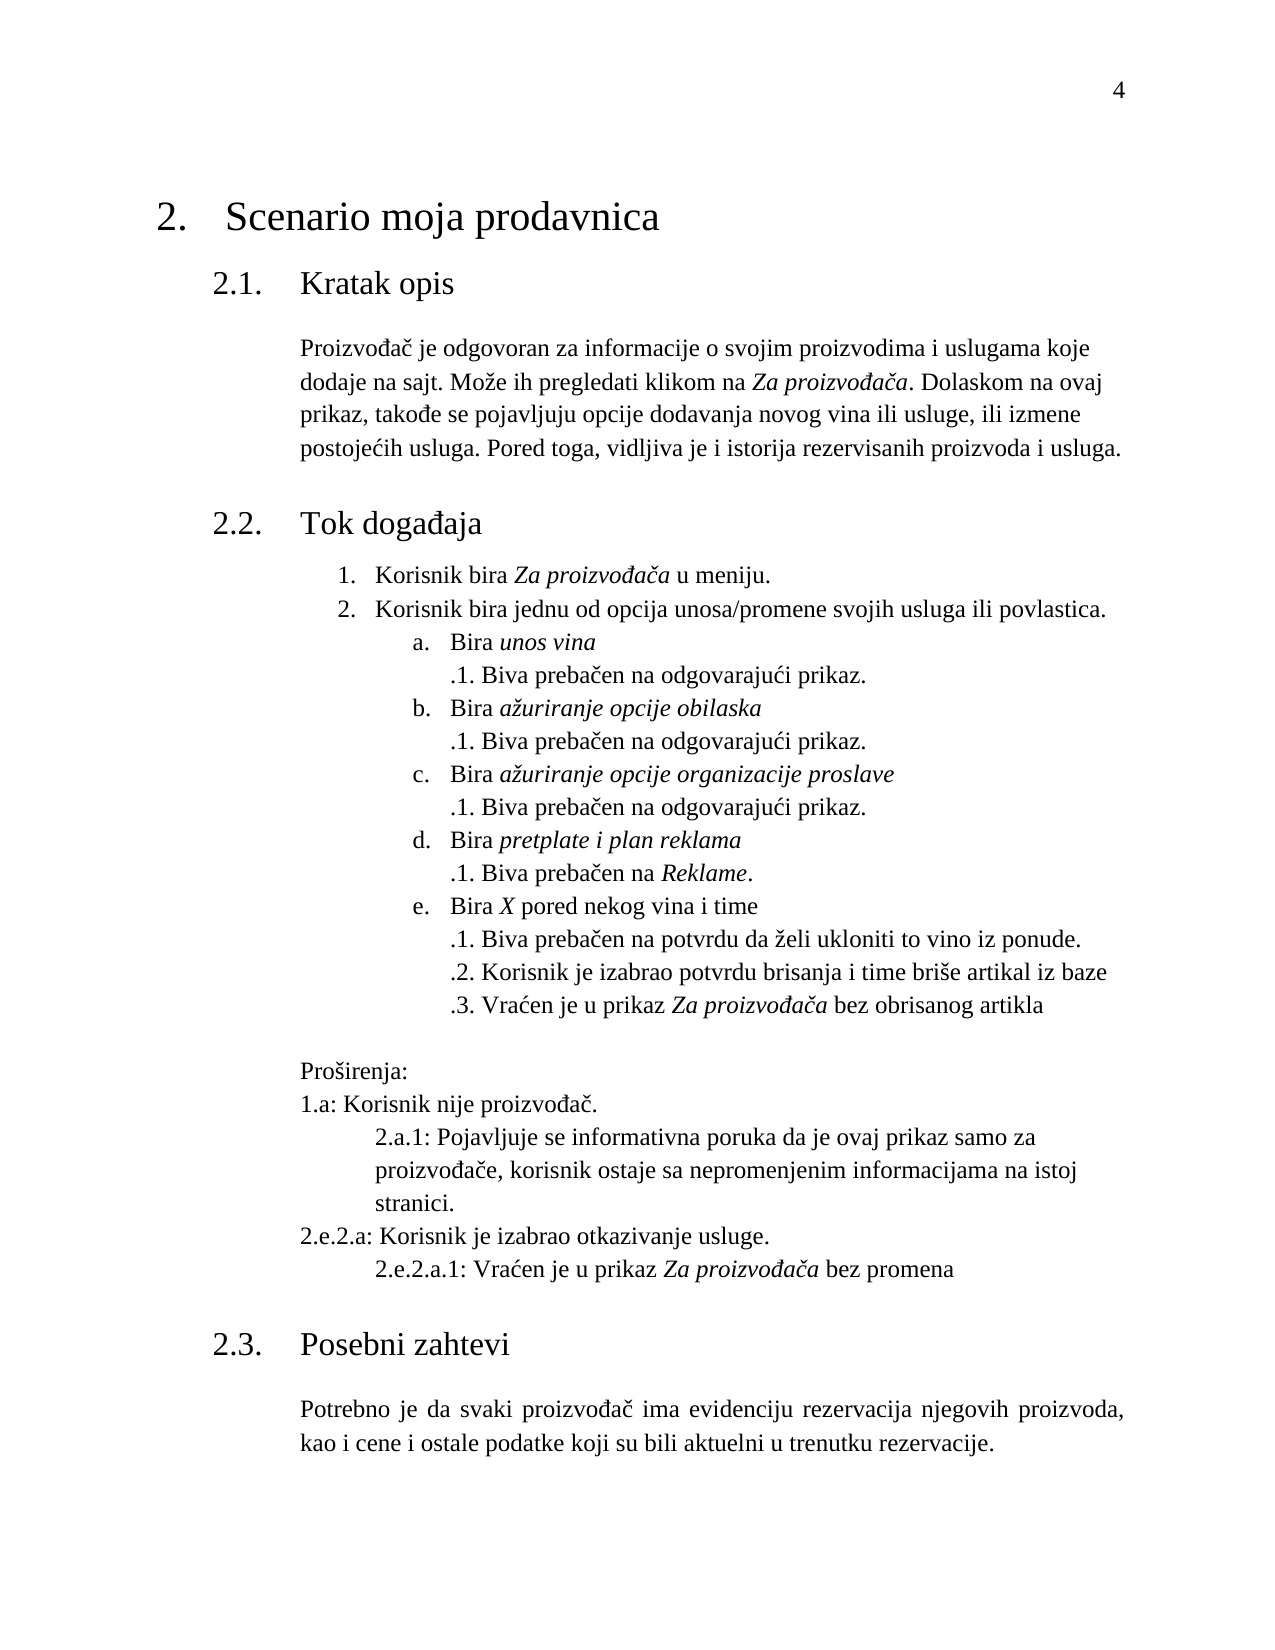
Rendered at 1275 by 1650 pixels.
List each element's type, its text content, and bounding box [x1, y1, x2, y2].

text .1. Biva prebačen na odgovarajući prikaz. [375, 660, 1125, 688]
list Bira X pored nekog vina i time [412, 891, 1125, 919]
list Korisnik bira Za proizvođača u meniju. [337, 561, 1125, 589]
text .1. Biva prebačen na potvrdu da želi ukloniti to vino iz ponude. [450, 924, 1125, 953]
text 2.e.2.a: Korisnik je izabrao otkazivanje usluge. [150, 1221, 1125, 1250]
list Bira unos vina [412, 627, 1125, 655]
text Potrebno je da svaki proizvođač ima evidenciju rezervacija njegovih proizvoda, kao i cene i ostale podatke koji su bili aktuelni u trenutku rezervacije. [300, 1394, 1125, 1456]
text .1. Biva prebačen na Reklame. [450, 858, 1125, 887]
subtitle Kratak opis [262, 263, 1125, 302]
list Bira ažuriranje opcije obilaska [412, 693, 1125, 721]
subtitle Scenario moja prodavnica [187, 192, 1125, 239]
text Proširenja: [150, 1056, 1125, 1085]
subtitle Tok događaja [262, 503, 1125, 541]
text .1. Biva prebačen na odgovarajući prikaz. [450, 726, 1125, 754]
text 2.a.1: Pojavljuje se informativna poruka da je ovaj prikaz samo za proizvođače, korisnik ostaje sa nepromenjenim informacijama na istoj stranici. [375, 1122, 1125, 1217]
subtitle Posebni zahtevi [262, 1324, 1125, 1363]
list Bira pretplate i plan reklama [412, 825, 1125, 853]
text .3. Vraćen je u prikaz Za proizvođača bez obrisanog artikla [450, 990, 1125, 1019]
text Proizvođač je odgovoran za informacije o svojim proizvodima i uslugama koje dodaje na sajt. Može ih pregledati klikom na Za proizvođača. Dolaskom na ovaj prikaz, takođe se pojavljuju opcije dodavanja novog vina ili usluge, ili izmene postojećih usluga. Pored toga, vidljiva je i istorija rezervisanih proizvoda i usluga. [300, 333, 1125, 461]
list Korisnik bira jednu od opcija unosa/promene svojih usluga ili povlastica. [337, 594, 1125, 622]
text .1. Biva prebačen na odgovarajući prikaz. [450, 792, 1125, 821]
list Bira ažuriranje opcije organizacije proslave [412, 759, 1125, 787]
text 2.e.2.a.1: Vraćen je u prikaz Za proizvođača bez promena [150, 1254, 1125, 1283]
text 1.a: Korisnik nije proizvođač. [300, 1089, 1125, 1118]
text .2. Korisnik je izabrao potvrdu brisanja i time briše artikal iz baze [450, 957, 1125, 986]
